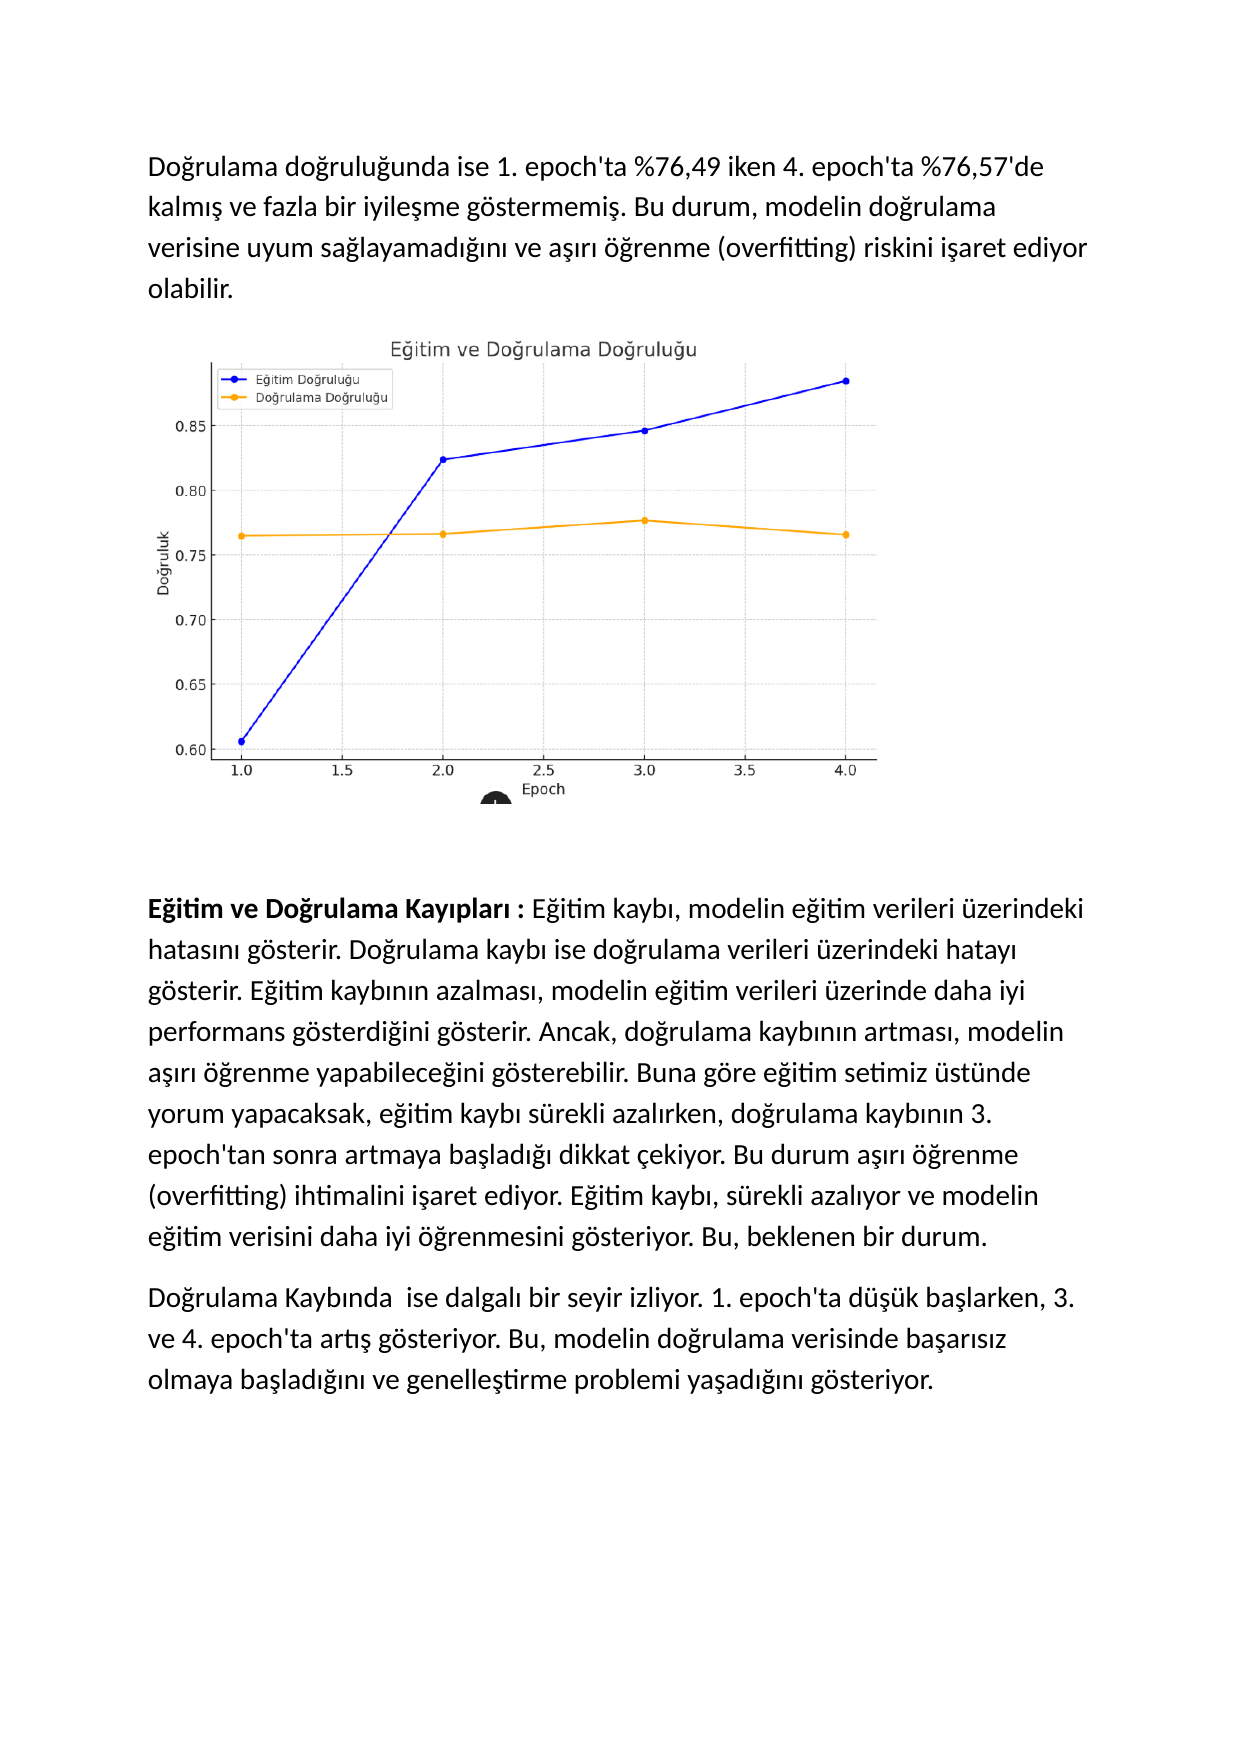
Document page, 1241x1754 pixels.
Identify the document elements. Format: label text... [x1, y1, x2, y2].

text Doğrulama doğruluğunda ise 1. epoch'ta %76,49 iken 4. epoch'ta %76,57'de kalmış ve fazla bir iyileşme göstermemiş. Bu durum, modelin doğrulama verisine uyum sağlayamadığını ve aşırı öğrenme (overfitting) riskini işaret ediyor olabilir. [148, 148, 1093, 306]
text Doğrulama Kaybında ise dalgalı bir seyir izliyor. 1. epoch'ta düşük başlarken, 3. ve 4. epoch'ta artış gösteriyor. Bu, modelin doğrulama verisinde başarısız olmaya başladığını ve genelleştirme problemi yaşadığını gösteriyor. [148, 1279, 1093, 1397]
picture [147, 332, 883, 804]
text Eğitim ve Doğrulama Kayıpları : Eğitim kaybı, modelin eğitim verileri üzerindeki hatasını gösterir. Doğrulama kaybı ise doğrulama verileri üzerindeki hatayı gösterir. Eğitim kaybının azalması, modelin eğitim verileri üzerinde daha iyi performans gösterdiğini gösterir. Ancak, doğrulama kaybının artması, modelin aşırı öğrenme yapabileceğini gösterebilir. Buna göre eğitim setimiz üstünde yorum yapacaksak, eğitim kaybı sürekli azalırken, doğrulama kaybının 3. epoch'tan sonra artmaya başladığı dikkat çekiyor. Bu durum aşırı öğrenme (overfitting) ihtimalini işaret ediyor. Eğitim kaybı, sürekli azalıyor ve modelin eğitim verisini daha iyi öğrenmesini gösteriyor. Bu, beklenen bir durum. [148, 890, 1093, 1253]
